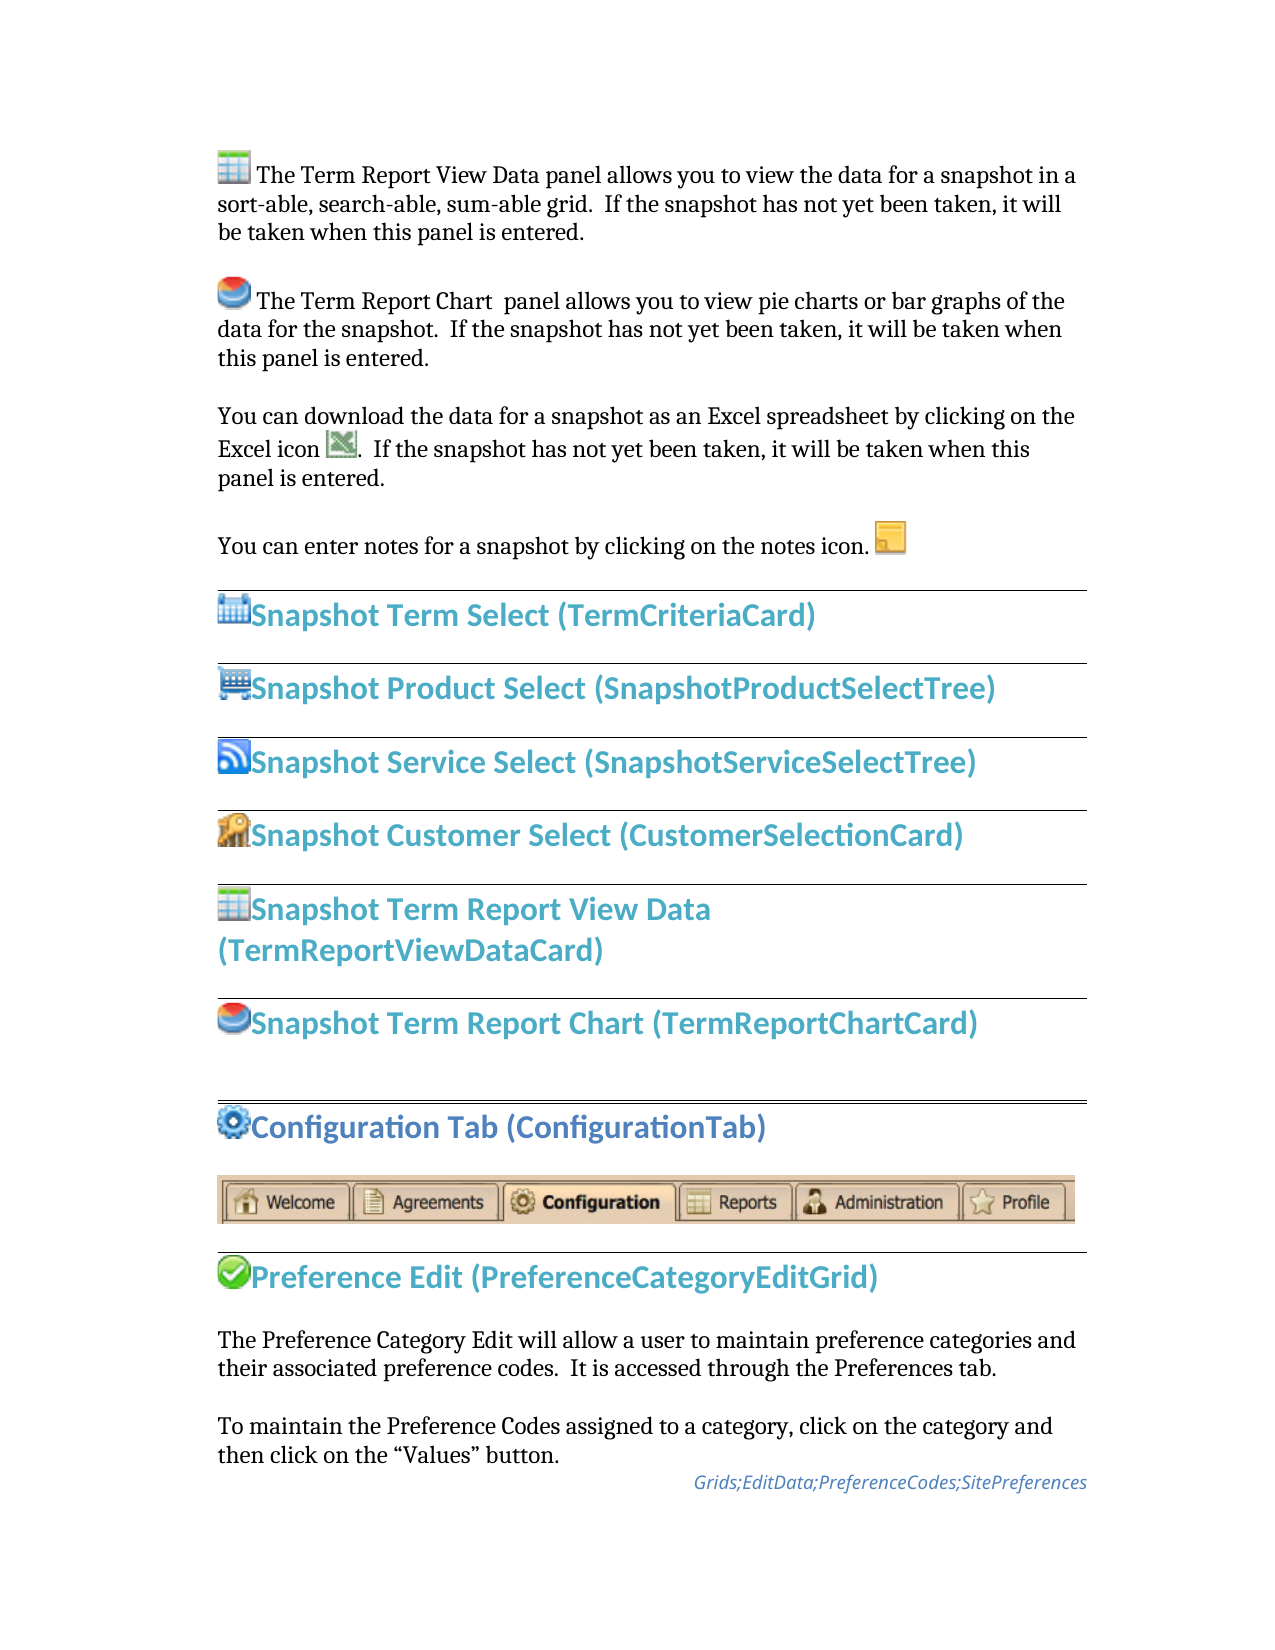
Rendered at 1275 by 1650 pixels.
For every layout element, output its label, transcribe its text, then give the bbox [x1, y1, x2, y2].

picture [875, 521, 909, 555]
picture [217, 592, 251, 626]
text The Preference Category Edit will allow a user to maintain preference categories and their associated preference codes. It is accessed through the Preferences tab. [217, 1326, 1087, 1383]
subtitle Snapshot Product Select (SnapshotProductSelectTree) [217, 664, 1087, 708]
picture [217, 1105, 251, 1139]
subtitle Snapshot Term Report Chart (TermReportChartCard) [217, 999, 1087, 1043]
subtitle Snapshot Term Report View Data (TermReportViewDataCard) [217, 885, 1087, 969]
text You can enter notes for a snapshot by clicking on the notes icon. [217, 521, 1087, 561]
picture [325, 430, 358, 458]
text To maintain the Preference Codes assigned to a category, click on the category and then click on the “Values” button. [217, 1412, 1087, 1469]
picture [217, 1001, 251, 1035]
picture [217, 739, 251, 774]
picture [217, 886, 251, 921]
picture [217, 666, 251, 700]
subtitle Snapshot Service Select (SnapshotServiceSelectTree) [217, 738, 1087, 781]
picture [217, 1175, 1075, 1224]
text The Term Report Chart panel allows you to view pie charts or bar graphs of the data for the snapshot. If the snapshot has not yet been taken, it will be taken when this panel is entered. [217, 276, 1087, 373]
picture [217, 150, 251, 184]
text Grids;EditData;PreferenceCodes;SitePreferences [187, 1469, 1087, 1495]
text You can download the data for a snapshot as an Excel spreadsheet by clicking on the Excel icon . If the snapshot has not yet been taken, it will be taken when this panel is entered. [217, 402, 1087, 492]
subtitle Snapshot Customer Select (CustomerSelectionCard) [217, 811, 1087, 855]
subtitle Snapshot Term Select (TermCriteriaCard) [217, 591, 1087, 634]
picture [217, 275, 251, 310]
picture [217, 1255, 251, 1289]
subtitle Configuration Tab (ConfigurationTab) [217, 1104, 1087, 1147]
picture [217, 813, 251, 847]
text The Term Report View Data panel allows you to view the data for a snapshot in a sort-able, search-able, sum-able grid. If the snapshot has not yet been taken, it will be taken when this panel is entered. [217, 150, 1087, 247]
subtitle Preference Edit (PreferenceCategoryEditGrid) [217, 1253, 1087, 1297]
